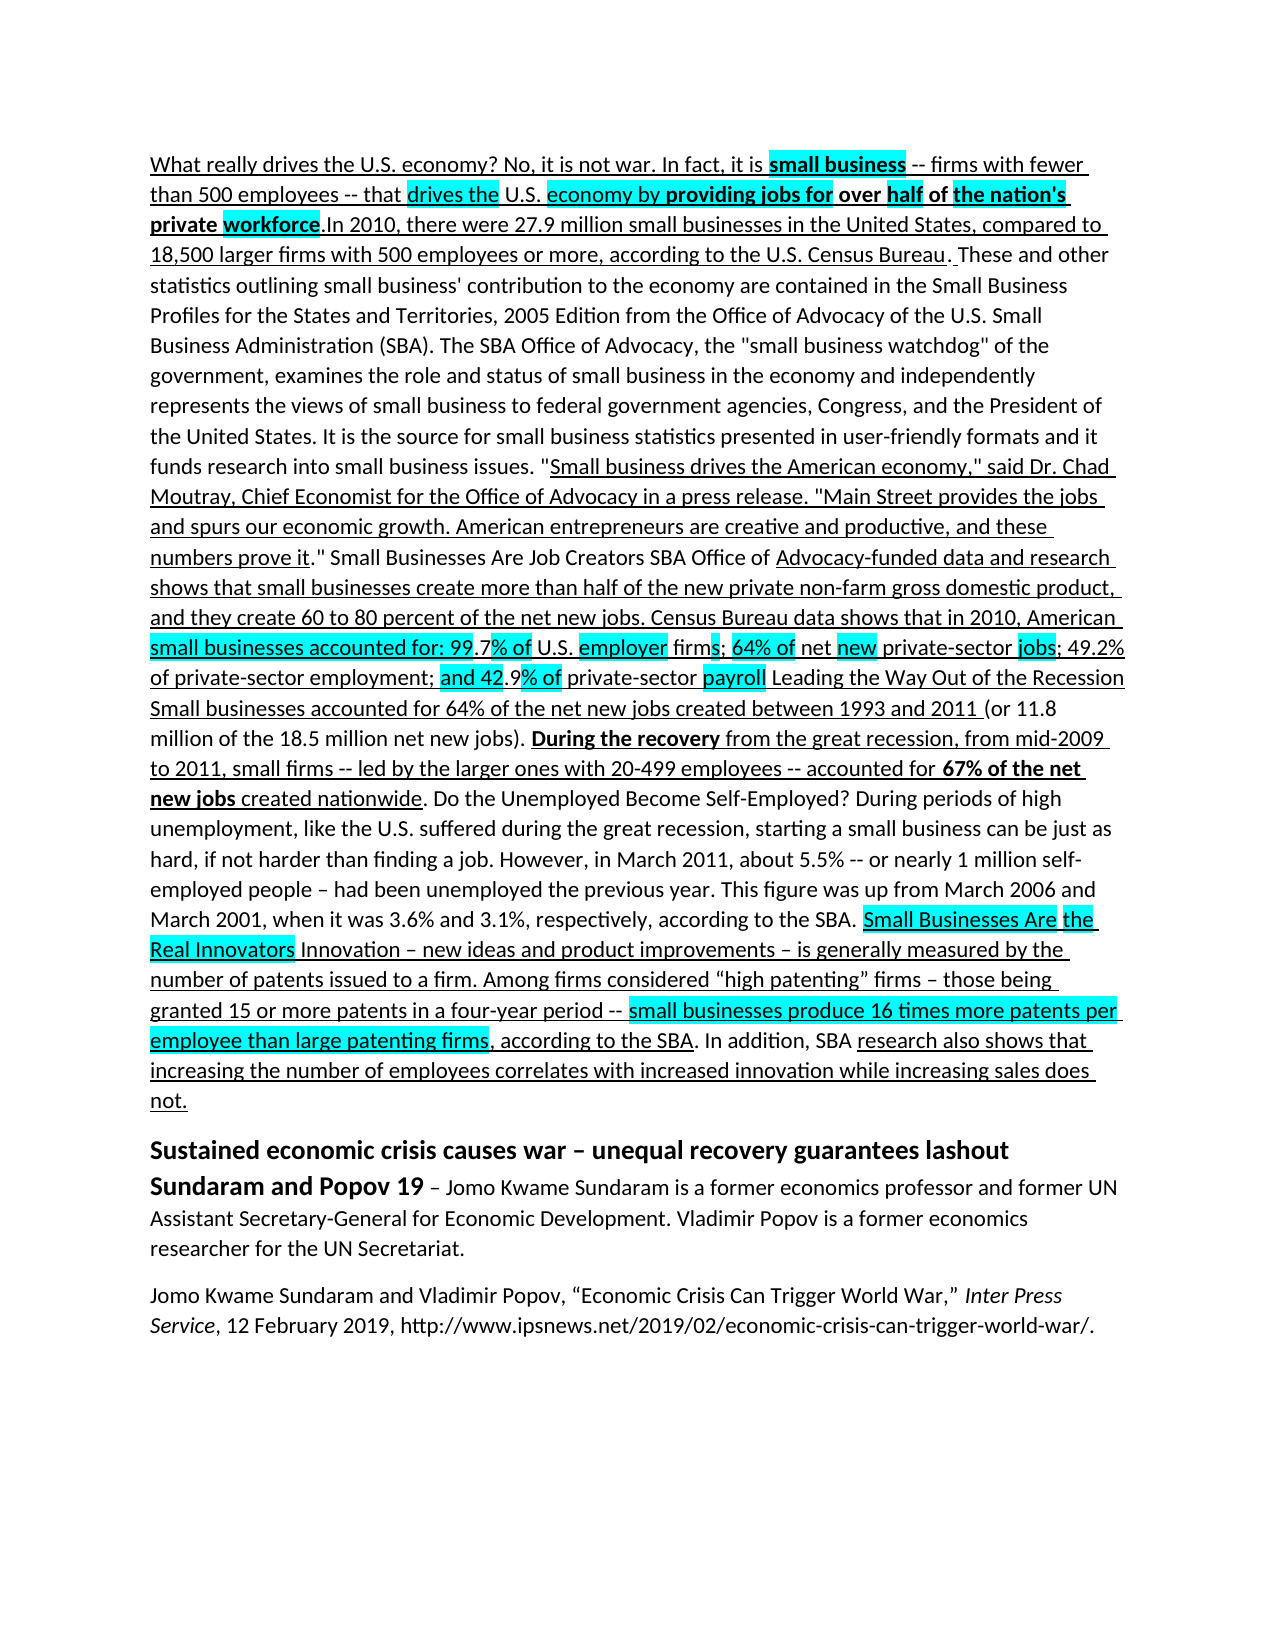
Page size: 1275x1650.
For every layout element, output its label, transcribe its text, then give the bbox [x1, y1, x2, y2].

text What really drives the U.S. economy? No, it is not war. In fact, it is small business -- firms with fewer than 500 employees -- that drives the U.S. economy by providing jobs for over half of the nation's private workforce.In 2010, there were 27.9 million small businesses in the United States, compared to 18,500 larger firms with 500 employees or more, according to the U.S. Census Bureau. These and other statistics outlining small business' contribution to the economy are contained in the Small Business Profiles for the States and Territories, 2005 Edition from the Office of Advocacy of the U.S. Small Business Administration (SBA). The SBA Office of Advocacy, the "small business watchdog" of the government, examines the role and status of small business in the economy and independently represents the views of small business to federal government agencies, Congress, and the President of the United States. It is the source for small business statistics presented in user-friendly formats and it funds research into small business issues. "Small business drives the American economy," said Dr. Chad Moutray, Chief Economist for the Office of Advocacy in a press release. "Main Street provides the jobs and spurs our economic growth. American entrepreneurs are creative and productive, and these numbers prove it." Small Businesses Are Job Creators SBA Office of Advocacy-funded data and research shows that small businesses create more than half of the new private non-farm gross domestic product, and they create 60 to 80 percent of the net new jobs. Census Bureau data shows that in 2010, American small businesses accounted for: 99.7% of U.S. employer firms; 64% of net new private-sector jobs; 49.2% of private-sector employment; and 42.9% of private-sector payroll Leading the Way Out of the Recession Small businesses accounted for 64% of the net new jobs created between 1993 and 2011 (or 11.8 million of the 18.5 million net new jobs). During the recovery from the great recession, from mid-2009 to 2011, small firms -- led by the larger ones with 20-499 employees -- accounted for 67% of the net new jobs created nationwide. Do the Unemployed Become Self-Employed? During periods of high unemployment, like the U.S. suffered during the great recession, starting a small business can be just as hard, if not harder than finding a job. However, in March 2011, about 5.5% -- or nearly 1 million self-employed people – had been unemployed the previous year. This figure was up from March 2006 and March 2001, when it was 3.6% and 3.1%, respectively, according to the SBA. Small Businesses Are the Real Innovators Innovation – new ideas and product improvements – is generally measured by the number of patents issued to a firm. Among firms considered “high patenting” firms – those being granted 15 or more patents in a four-year period -- small businesses produce 16 times more patents per employee than large patenting firms, according to the SBA. In addition, SBA research also shows that increasing the number of employees correlates with increased innovation while increasing sales does not. [150, 150, 1125, 657]
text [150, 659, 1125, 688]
text Sundaram and Popov 19 – Jomo Kwame Sundaram is a former economics professor and former UN Assistant Secretary-General for Economic Development. Vladimir Popov is a former economics researcher for the UN Secretariat. [150, 1169, 1125, 1262]
text Jomo Kwame Sundaram and Vladimir Popov, “Economic Crisis Can Trigger World War,” Inter Press Service, 12 February 2019, http://www.ipsnews.net/2019/02/economic-crisis-can-trigger-world-war/. [150, 1281, 1125, 1339]
subtitle Sustained economic crisis causes war – unequal recovery guarantees lashout [150, 1133, 1125, 1166]
text What really drives the U.S. economy? No, it is not war. In fact, it is small business -- firms with fewer than 500 employees -- that drives the U.S. economy by providing jobs for over half of the nation's private workforce.In 2010, there were 27.9 million small businesses in the United States, compared to 18,500 larger firms with 500 employees or more, according to the U.S. Census Bureau. These and other statistics outlining small business' contribution to the economy are contained in the Small Business Profiles for the States and Territories, 2005 Edition from the Office of Advocacy of the U.S. Small Business Administration (SBA). The SBA Office of Advocacy, the "small business watchdog" of the government, examines the role and status of small business in the economy and independently represents the views of small business to federal government agencies, Congress, and the President of the United States. It is the source for small business statistics presented in user-friendly formats and it funds research into small business issues. "Small business drives the American economy," said Dr. Chad Moutray, Chief Economist for the Office of Advocacy in a press release. "Main Street provides the jobs and spurs our economic growth. American entrepreneurs are creative and productive, and these numbers prove it." Small Businesses Are Job Creators SBA Office of Advocacy-funded data and research shows that small businesses create more than half of the new private non-farm gross domestic product, and they create 60 to 80 percent of the net new jobs. Census Bureau data shows that in 2010, American small businesses accounted for: 99.7% of U.S. employer firms; 64% of net new private-sector jobs; 49.2% of private-sector employment; and 42.9% of private-sector payroll Leading the Way Out of the Recession Small businesses accounted for 64% of the net new jobs created between 1993 and 2011 (or 11.8 million of the 18.5 million net new jobs). During the recovery from the great recession, from mid-2009 to 2011, small firms -- led by the larger ones with 20-499 employees -- accounted for 67% of the net new jobs created nationwide. Do the Unemployed Become Self-Employed? During periods of high unemployment, like the U.S. suffered during the great recession, starting a small business can be just as hard, if not harder than finding a job. However, in March 2011, about 5.5% -- or nearly 1 million self-employed people – had been unemployed the previous year. This figure was up from March 2006 and March 2001, when it was 3.6% and 3.1%, respectively, according to the SBA. Small Businesses Are the Real Innovators Innovation – new ideas and product improvements – is generally measured by the number of patents issued to a firm. Among firms considered “high patenting” firms – those being granted 15 or more patents in a four-year period -- small businesses produce 16 times more patents per employee than large patenting firms, according to the SBA. In addition, SBA research also shows that increasing the number of employees correlates with increased innovation while increasing sales does not. [150, 689, 1125, 1114]
